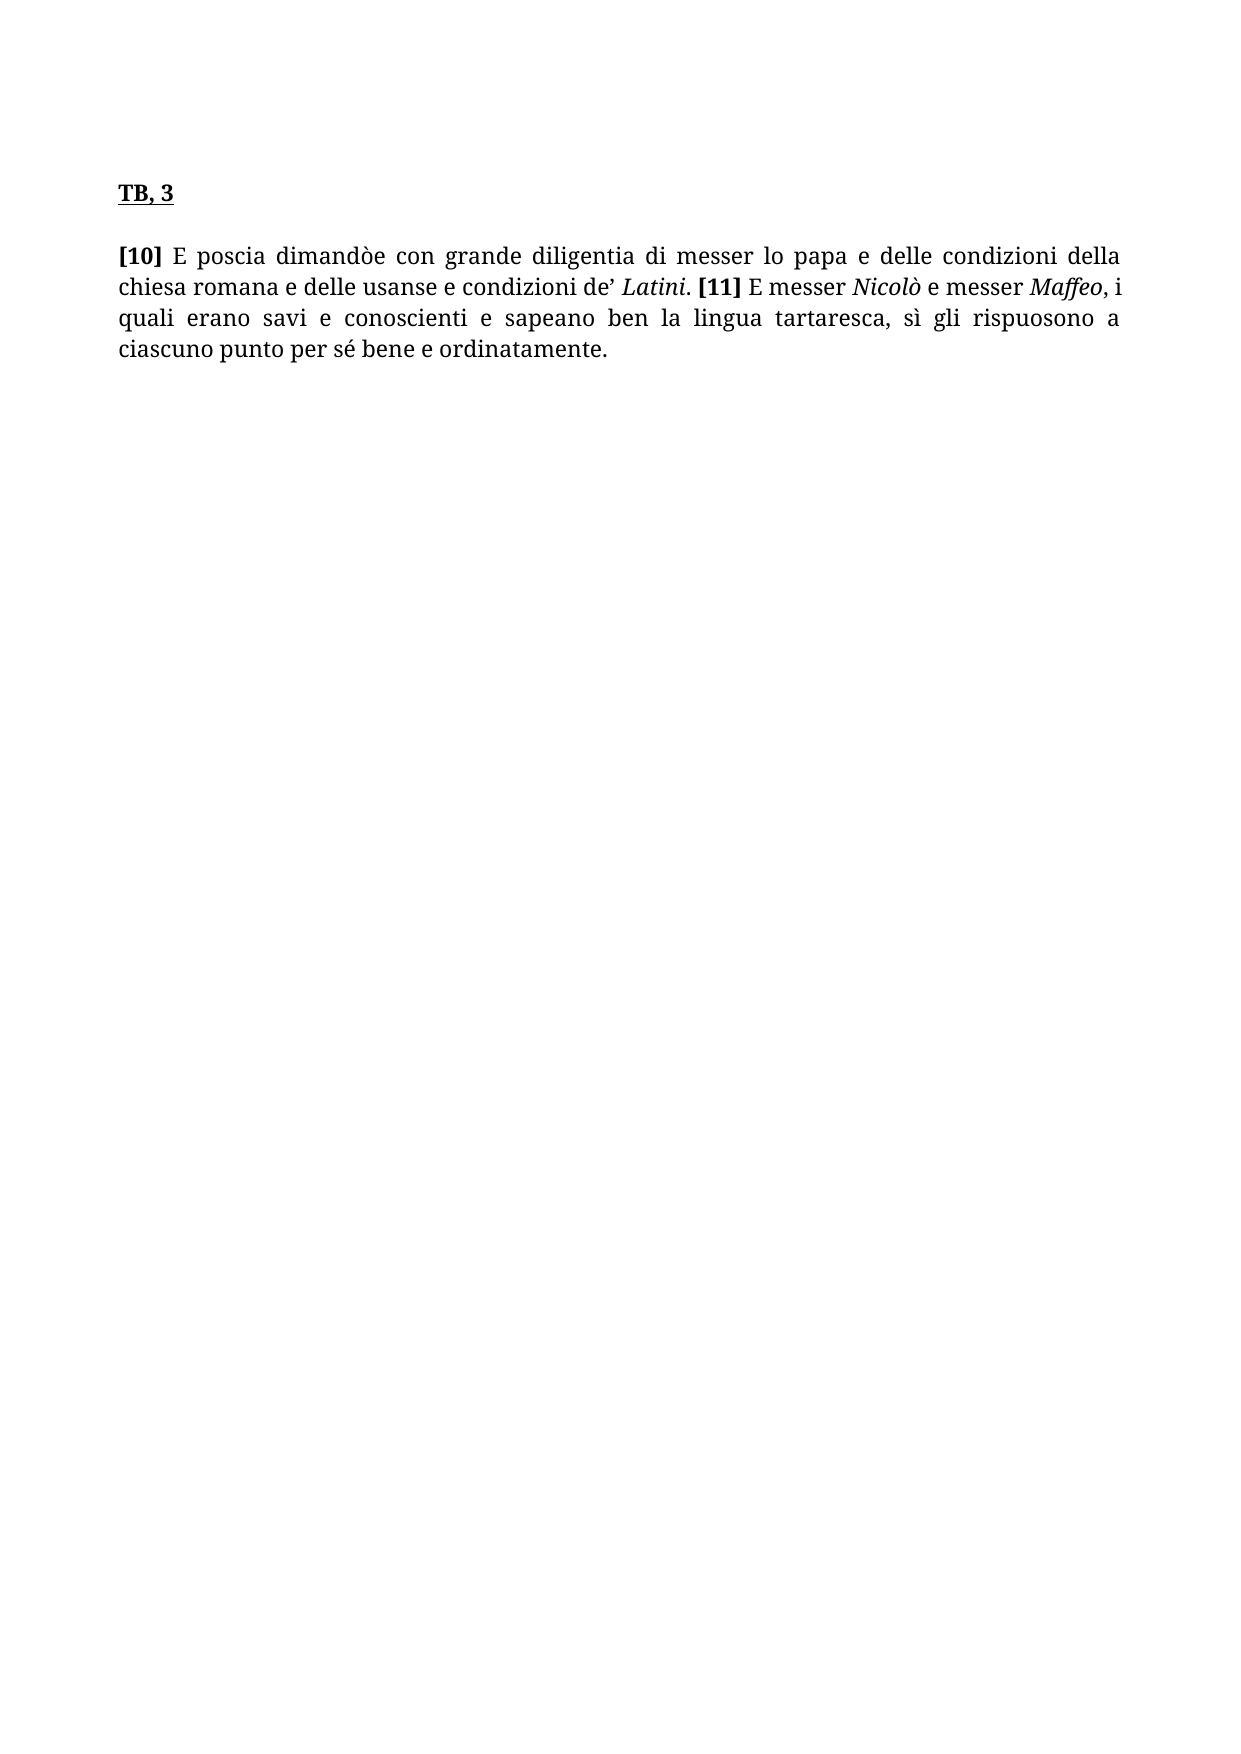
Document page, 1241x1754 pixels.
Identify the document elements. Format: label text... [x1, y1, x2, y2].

text TB, 3 [118, 177, 1122, 208]
text [10] E poscia dimandòe con grande diligentia di messer lo papa e delle condizioni della chiesa romana e delle usanse e condizioni de’ Latini. [11] E messer Nicolò e messer Maffeo, i quali erano savi e conoscienti e sapeano ben la lingua tartaresca, sì gli rispuosono a ciascuno punto per sé bene e ordinatamente. [118, 240, 1122, 365]
